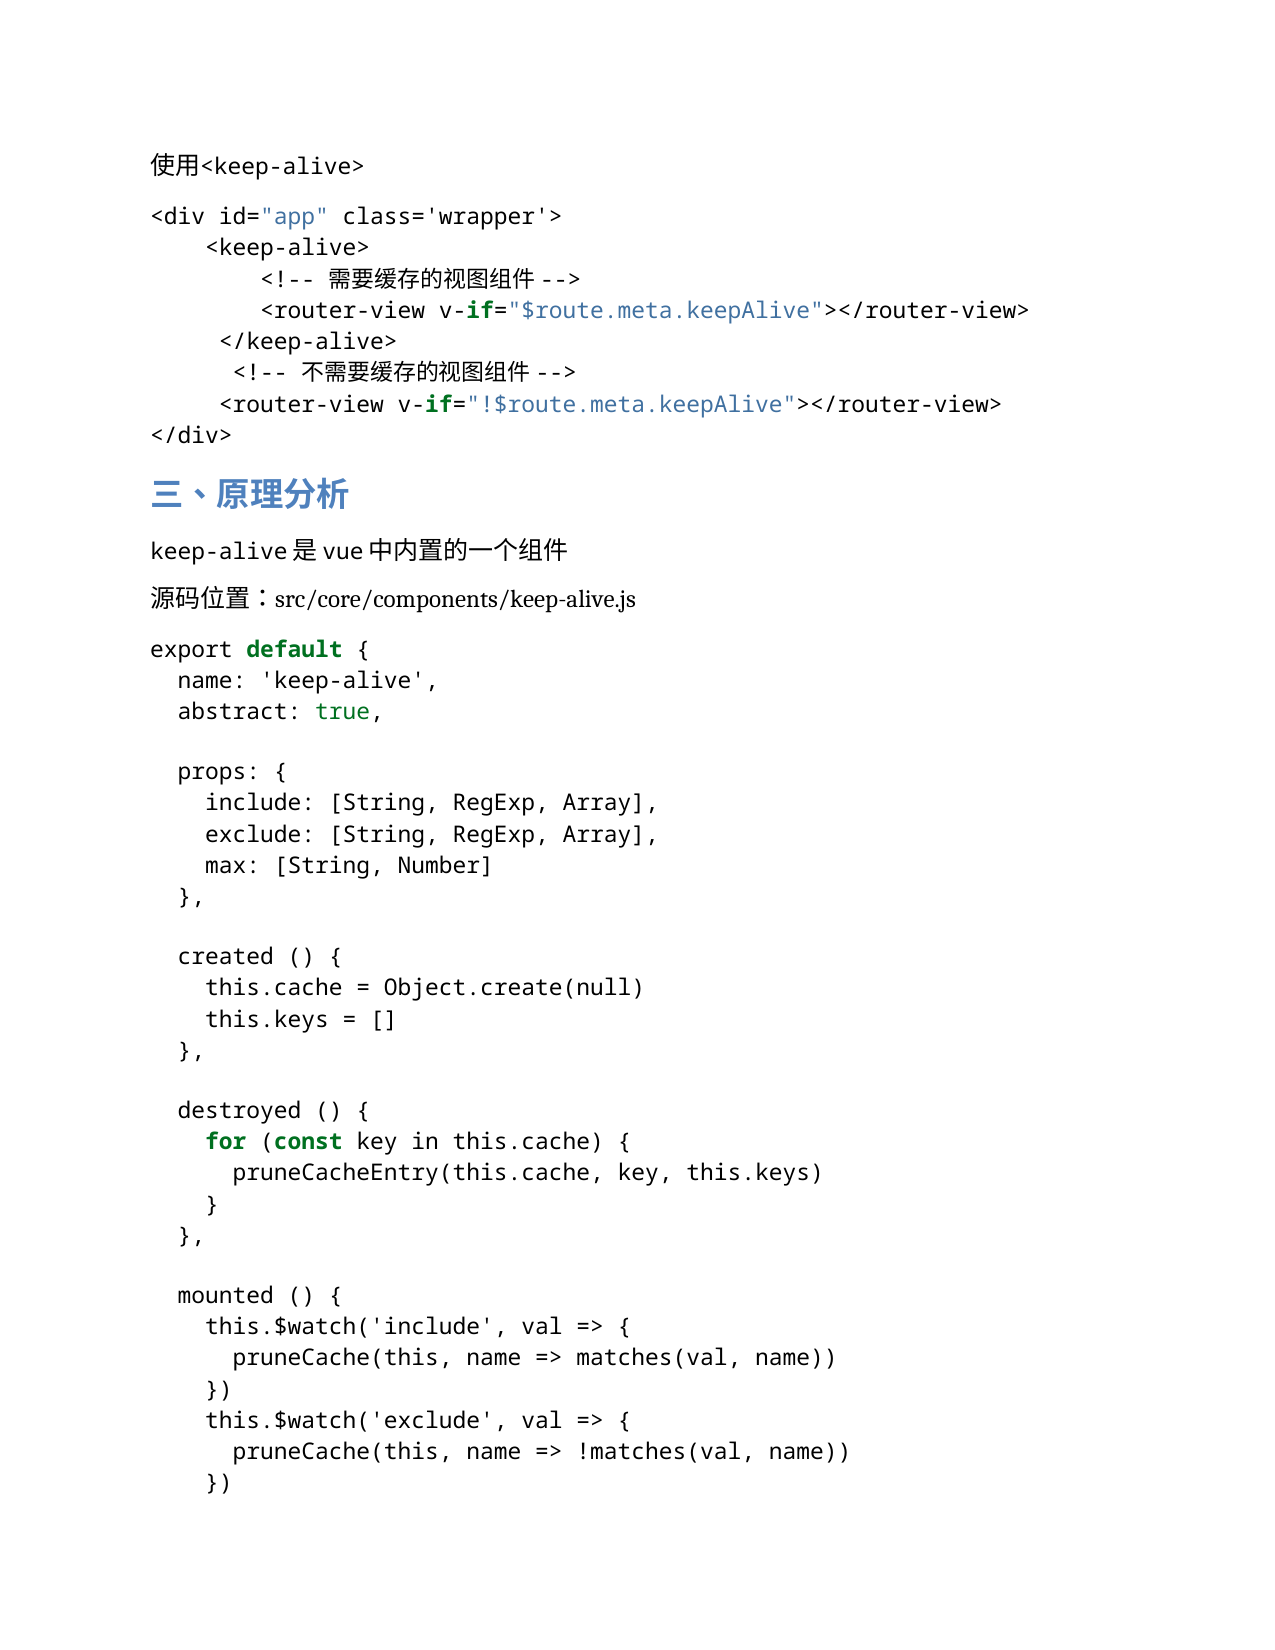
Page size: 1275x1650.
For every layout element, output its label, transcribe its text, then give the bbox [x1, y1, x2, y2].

text 使用<keep-alive> [150, 150, 1125, 181]
text keep-alive是vue中内置的一个组件 [150, 535, 1125, 566]
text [150, 632, 1125, 1497]
text <div id="app" class='wrapper'> <keep-alive> <!-- 需要缓存的视图组件 --> <router-view v-if="$route.meta.keepAlive"></router-view> </keep-alive> <!-- 不需要缓存的视图组件 --> <router-view v-if="!$route.meta.keepAlive"></router-view> </div> [150, 200, 1125, 450]
subtitle 三、原理分析 [150, 471, 1125, 516]
text 源码位置：src/core/components/keep-alive.js [150, 585, 1125, 614]
